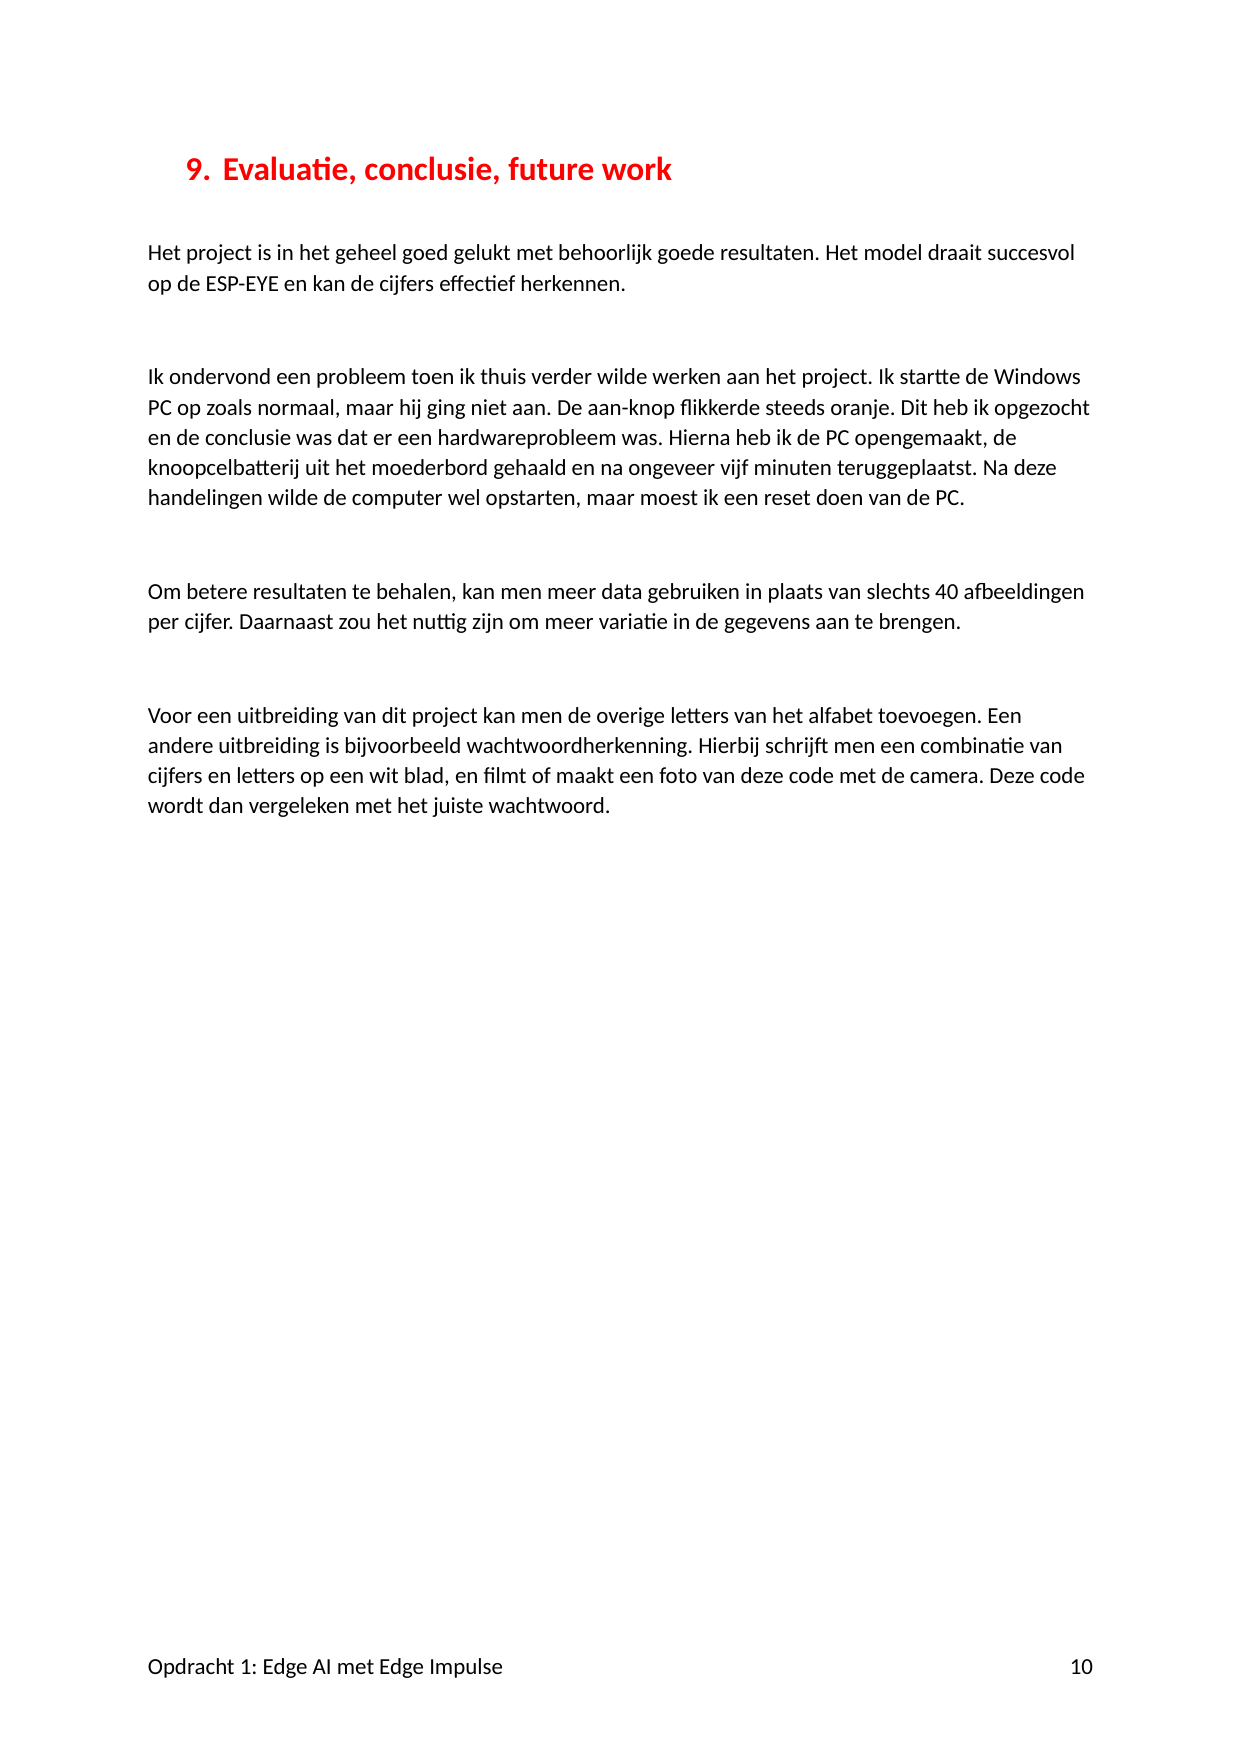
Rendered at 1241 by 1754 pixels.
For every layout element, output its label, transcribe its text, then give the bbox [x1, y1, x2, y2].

subtitle Evaluatie, conclusie, future work [185, 148, 1093, 188]
text Om betere resultaten te behalen, kan men meer data gebruiken in plaats van slechts 40 afbeeldingen per cijfer. Daarnaast zou het nuttig zijn om meer variatie in de gegevens aan te brengen. [148, 577, 1093, 635]
text Het project is in het geheel goed gelukt met behoorlijk goede resultaten. Het model draait succesvol op de ESP-EYE en kan de cijfers effectief herkennen. [148, 238, 1093, 297]
text Ik ondervond een probleem toen ik thuis verder wilde werken aan het project. Ik startte de Windows PC op zoals normaal, maar hij ging niet aan. De aan-knop flikkerde steeds oranje. Dit heb ik opgezocht en de conclusie was dat er een hardwareprobleem was. Hierna heb ik de PC opengemaakt, de knoopcelbatterij uit het moederbord gehaald en na ongeveer vijf minuten teruggeplaatst. Na deze handelingen wilde de computer wel opstarten, maar moest ik een reset doen van de PC. [148, 362, 1093, 511]
text Voor een uitbreiding van dit project kan men de overige letters van het alfabet toevoegen. Een andere uitbreiding is bijvoorbeeld wachtwoordherkenning. Hierbij schrijft men een combinatie van cijfers en letters op een wit blad, en filmt of maakt een foto van deze code met de camera. Deze code wordt dan vergeleken met het juiste wachtwoord. [148, 701, 1093, 819]
